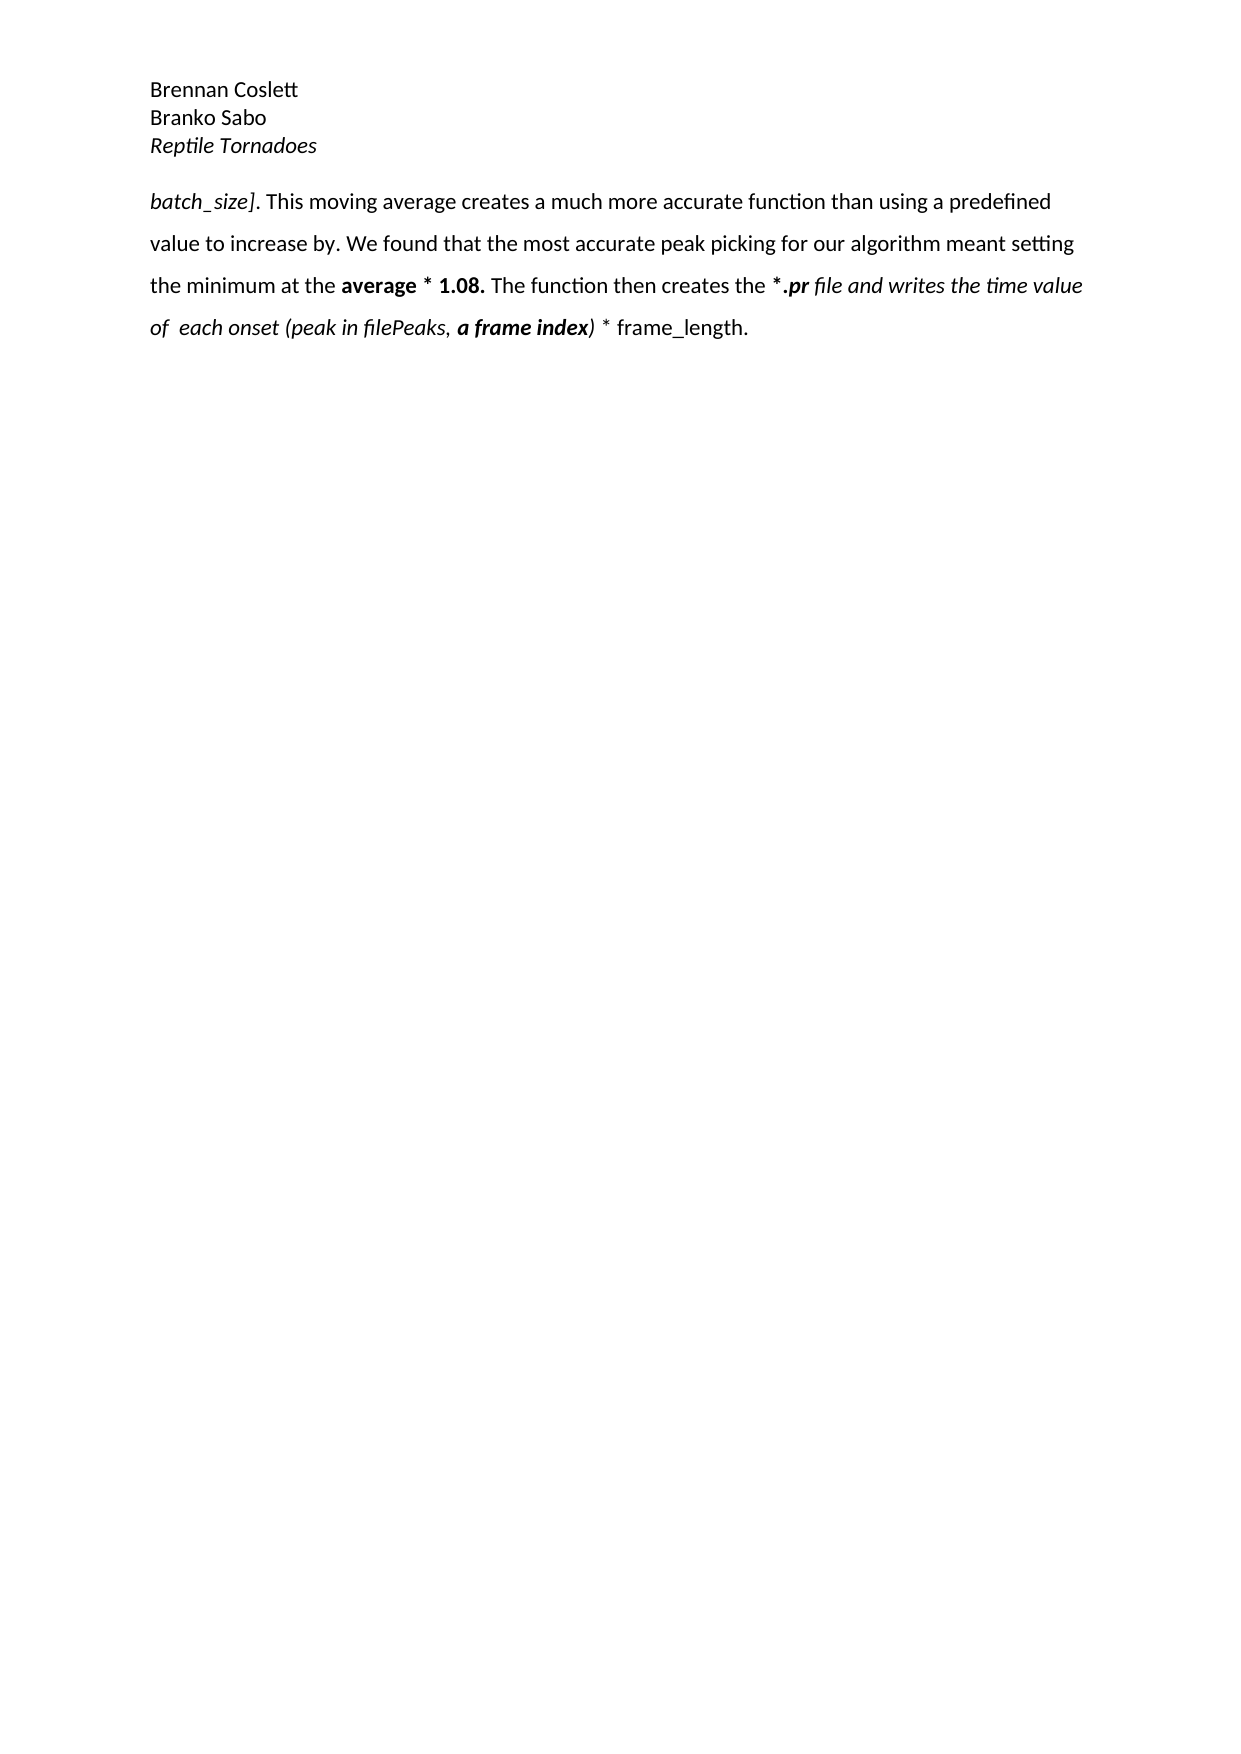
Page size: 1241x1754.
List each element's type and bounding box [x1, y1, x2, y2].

text [150, 187, 1090, 341]
